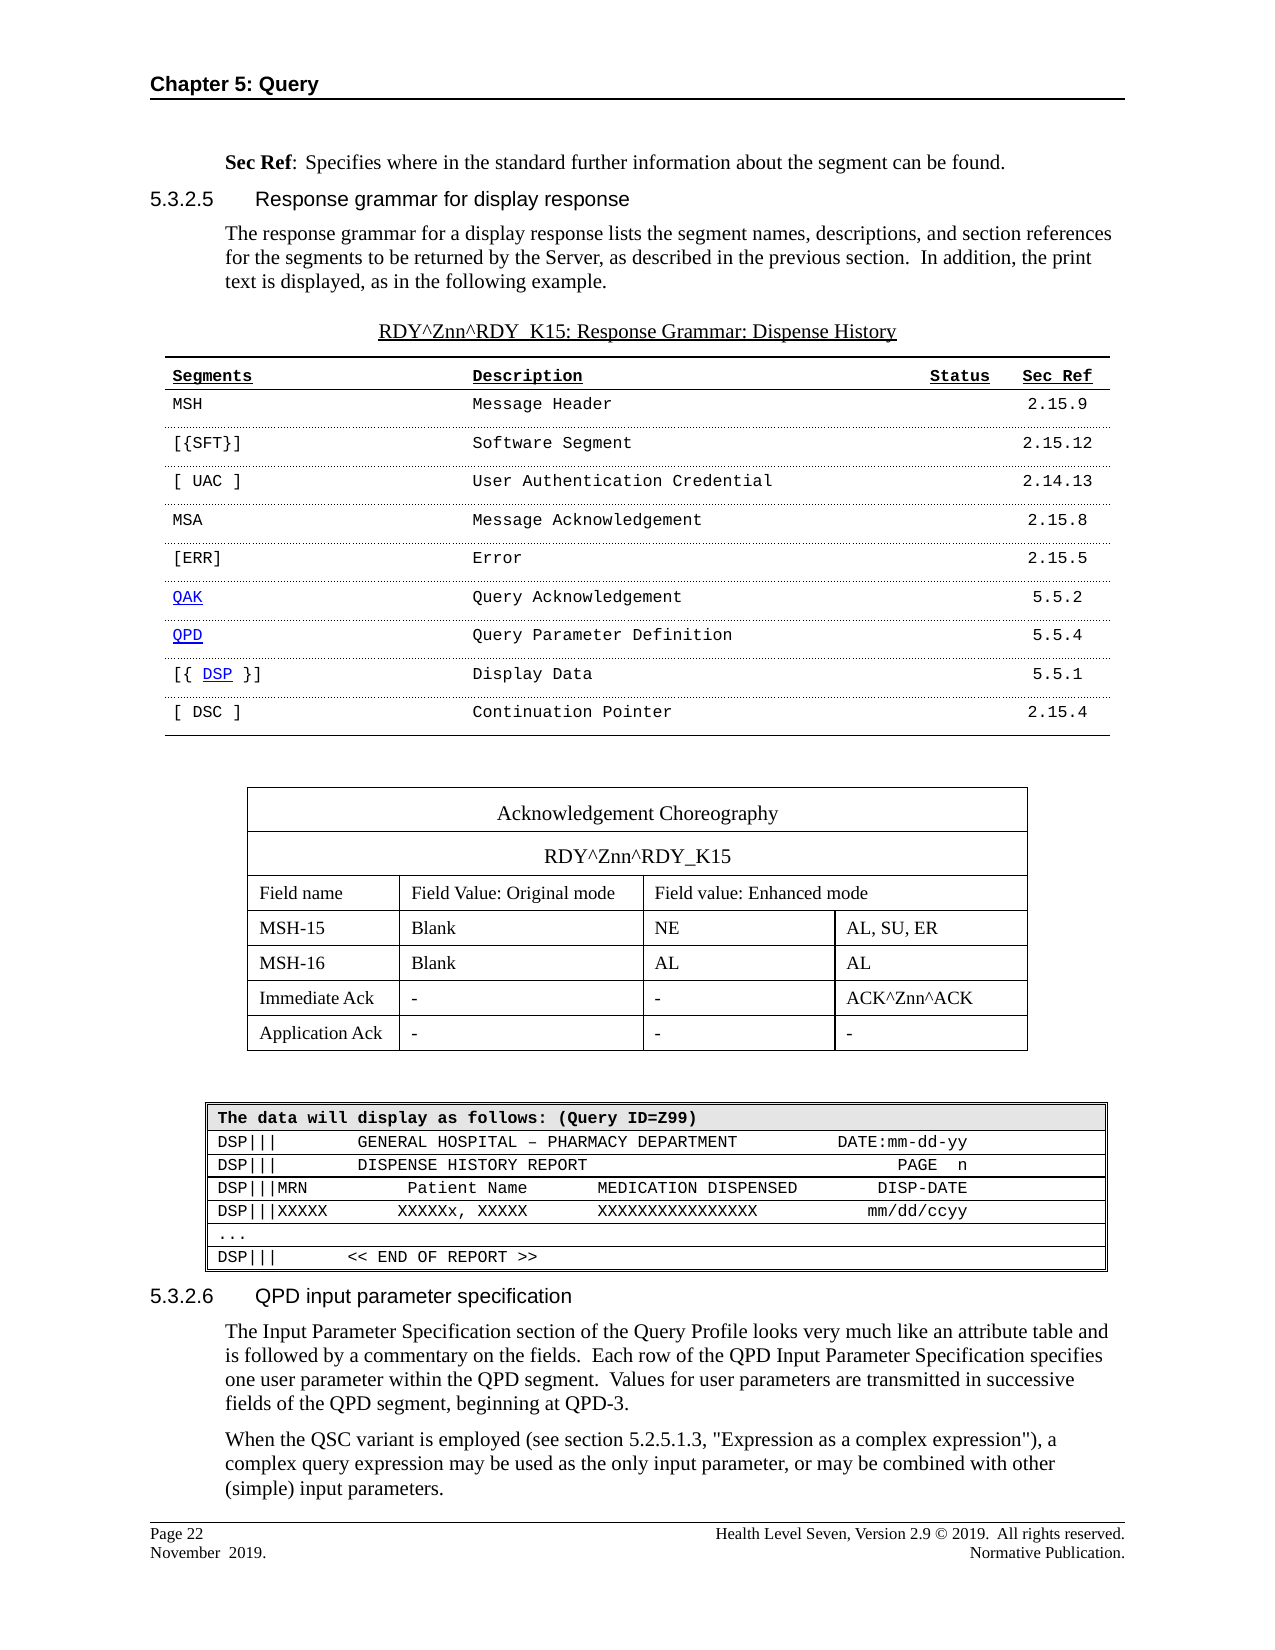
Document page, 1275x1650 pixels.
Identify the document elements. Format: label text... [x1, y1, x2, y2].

table_cell - [644, 981, 834, 1015]
table_cell Blank [400, 911, 643, 945]
table_cell ... [208, 1224, 1105, 1246]
table_cell 5.5.1 [1005, 658, 1110, 697]
table_cell MSH [165, 390, 465, 427]
table_header Segments [165, 358, 465, 388]
table_cell 2.15.4 [1005, 697, 1110, 735]
table_cell DSP|||MRN Patient Name MEDICATION DISPENSED DISP-DATE [208, 1178, 1105, 1199]
table_cell [ UAC ] [165, 466, 465, 504]
table_cell [915, 581, 1005, 620]
table_header Acknowledgement Choreography [248, 788, 1027, 831]
table_cell [915, 466, 1005, 504]
table_cell Field Value: Original mode [400, 876, 643, 910]
subtitle QPD input parameter specification [150, 1284, 1125, 1308]
text Sec Ref: Specifies where in the standard further information about the segment can be found. [225, 150, 1125, 174]
text The Input Parameter Specification section of the Query Profile looks very much like an attribute table and is followed by a commentary on the fields. Each row of the QPD Input Parameter Specification specifies one user parameter within the QPD segment. Values for user parameters are transmitted in successive fields of the QPD segment, beginning at QPD-3. [225, 1318, 1125, 1415]
table_header Description [465, 358, 915, 388]
table_cell MSH-15 [248, 911, 399, 945]
table_cell Error [465, 543, 915, 581]
table_cell QPD [165, 620, 465, 658]
table_cell AL [836, 946, 1027, 980]
subtitle Response grammar for display response [150, 187, 1125, 211]
table_cell Software Segment [465, 427, 915, 466]
table_cell - [644, 1016, 834, 1050]
text RDY^Znn^RDY_K15: Response Grammar: Dispense History [150, 318, 1125, 343]
table_cell [915, 390, 1005, 427]
table_cell [915, 620, 1005, 658]
table_cell [ DSC ] [165, 697, 465, 735]
table_cell User Authentication Credential [465, 466, 915, 504]
table_cell Continuation Pointer [465, 697, 915, 735]
text When the QSC variant is employed (see section 5.2.5.1.3, "Expression as a complex expression"), a complex query expression may be used as the only input parameter, or may be combined with other (simple) input parameters. [225, 1427, 1125, 1499]
table_cell Message Acknowledgement [465, 504, 915, 543]
table_cell AL [644, 946, 834, 980]
table_cell 2.14.13 [1005, 466, 1110, 504]
table_cell [{ DSP }] [165, 658, 465, 697]
table_cell [915, 658, 1005, 697]
table_cell Application Ack [248, 1016, 399, 1050]
table_cell RDY^Znn^RDY_K15 [248, 832, 1027, 874]
table_cell Message Header [465, 390, 915, 427]
table_header The data will display as follows: (Query ID=Z99) [208, 1105, 1105, 1130]
table_cell 5.5.4 [1005, 620, 1110, 658]
table_cell DSP|||XXXXX XXXXXx, XXXXX XXXXXXXXXXXXXXXX mm/dd/ccyy [208, 1201, 1105, 1222]
table_cell NE [644, 911, 834, 945]
table_cell Display Data [465, 658, 915, 697]
table_cell Query Acknowledgement [465, 581, 915, 620]
table_cell Blank [400, 946, 643, 980]
table_cell MSH-16 [248, 946, 399, 980]
table_cell DSP||| GENERAL HOSPITAL – PHARMACY DEPARTMENT DATE:mm-dd-yy [208, 1131, 1105, 1153]
table_cell 2.15.5 [1005, 543, 1110, 581]
table_header Status [915, 358, 1005, 388]
table_cell [915, 427, 1005, 466]
table_cell [ERR] [165, 543, 465, 581]
table_cell 2.15.12 [1005, 427, 1110, 466]
table_cell QAK [165, 581, 465, 620]
table_cell AL, SU, ER [836, 911, 1027, 945]
table_cell Query Parameter Definition [465, 620, 915, 658]
table_cell ACK^Znn^ACK [836, 981, 1027, 1015]
table_cell [915, 504, 1005, 543]
table_cell - [836, 1016, 1027, 1050]
table_header Sec Ref [1005, 358, 1110, 388]
table_cell Immediate Ack [248, 981, 399, 1015]
table_cell [915, 697, 1005, 735]
table_cell - [400, 981, 643, 1015]
table_cell Field name [248, 876, 399, 910]
table_cell MSA [165, 504, 465, 543]
table_cell - [400, 1016, 643, 1050]
text The response grammar for a display response lists the segment names, descriptions, and section references for the segments to be returned by the Server, as described in the previous section. In addition, the print text is displayed, as in the following example. [225, 221, 1125, 293]
table_cell DSP||| << END OF REPORT >> [208, 1247, 1105, 1268]
table_cell 2.15.8 [1005, 504, 1110, 543]
table_cell [915, 543, 1005, 581]
table_cell 2.15.9 [1005, 390, 1110, 427]
table_cell [{SFT}] [165, 427, 465, 466]
table_cell 5.5.2 [1005, 581, 1110, 620]
table_cell DSP||| DISPENSE HISTORY REPORT PAGE n [208, 1155, 1105, 1176]
table_cell Field value: Enhanced mode [644, 876, 1027, 910]
